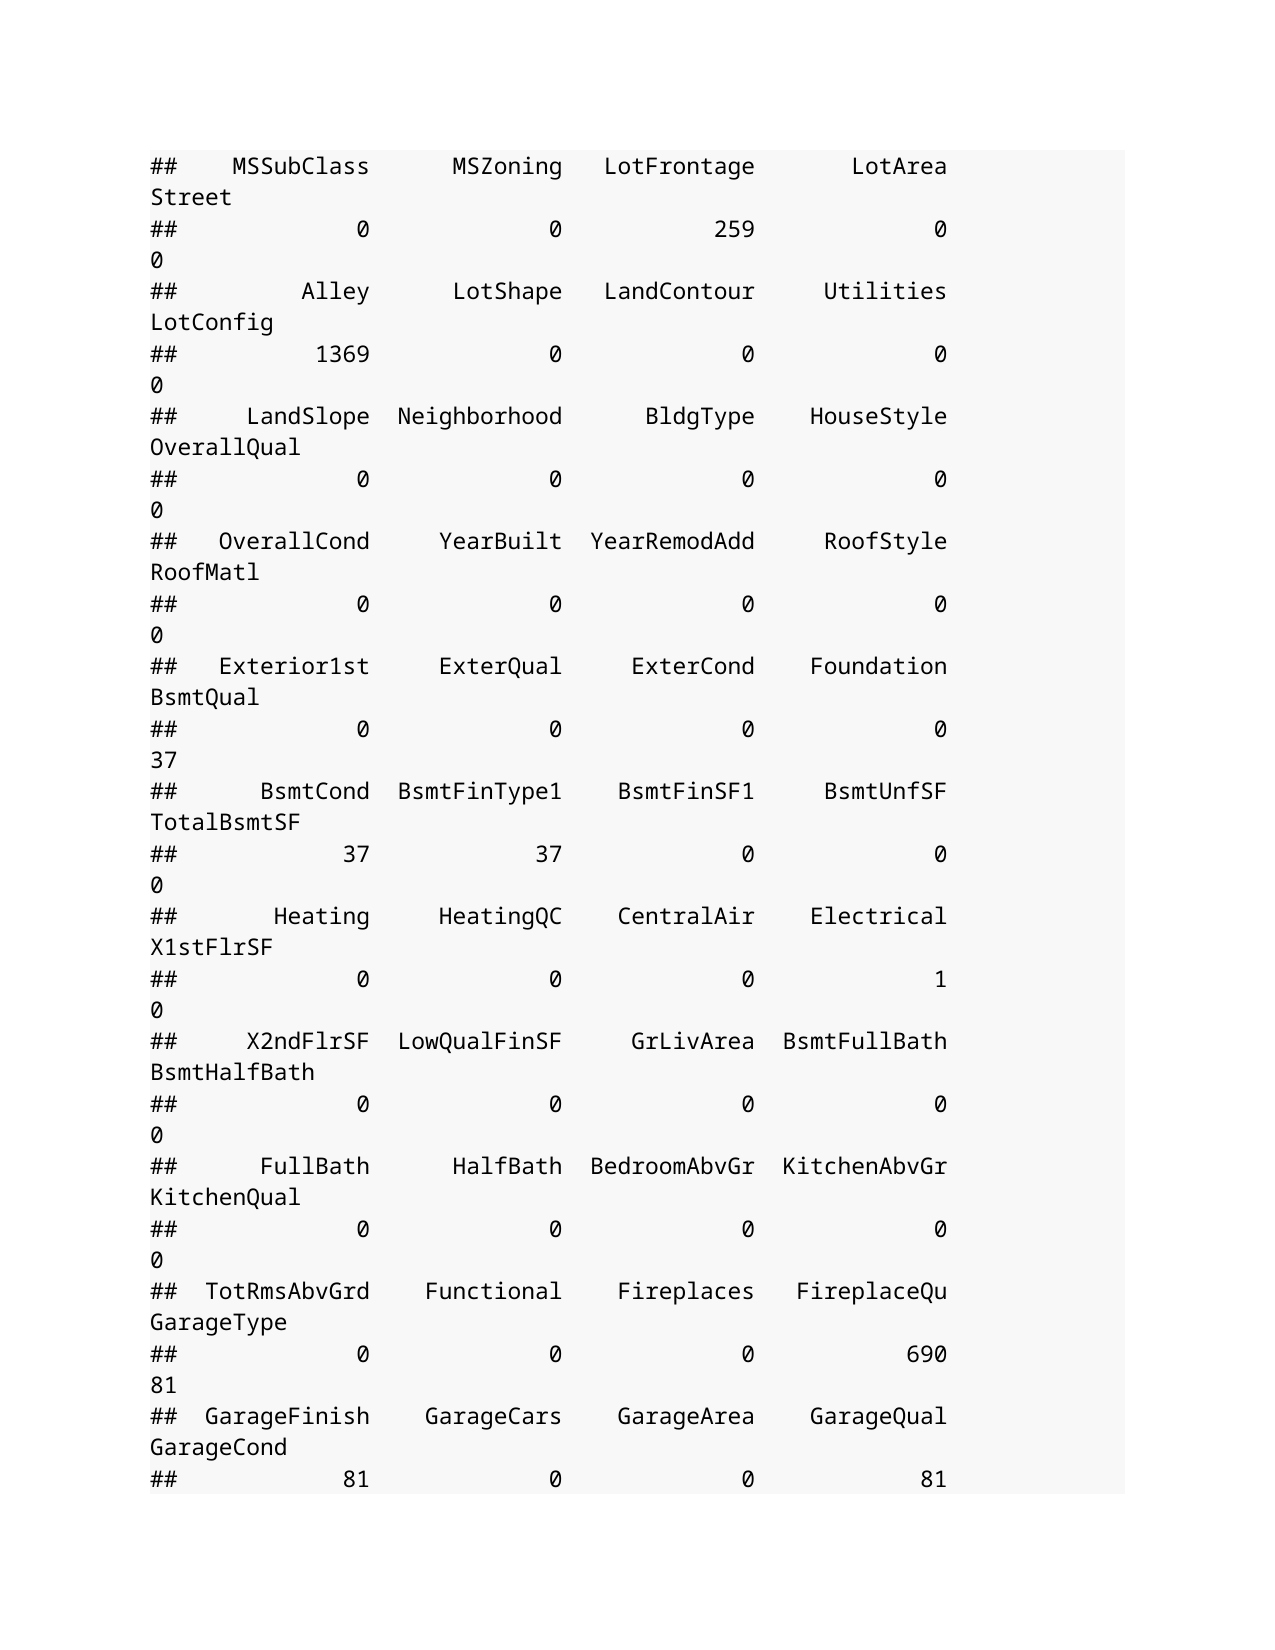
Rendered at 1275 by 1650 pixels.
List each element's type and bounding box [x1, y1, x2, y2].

text [150, 150, 1125, 1494]
